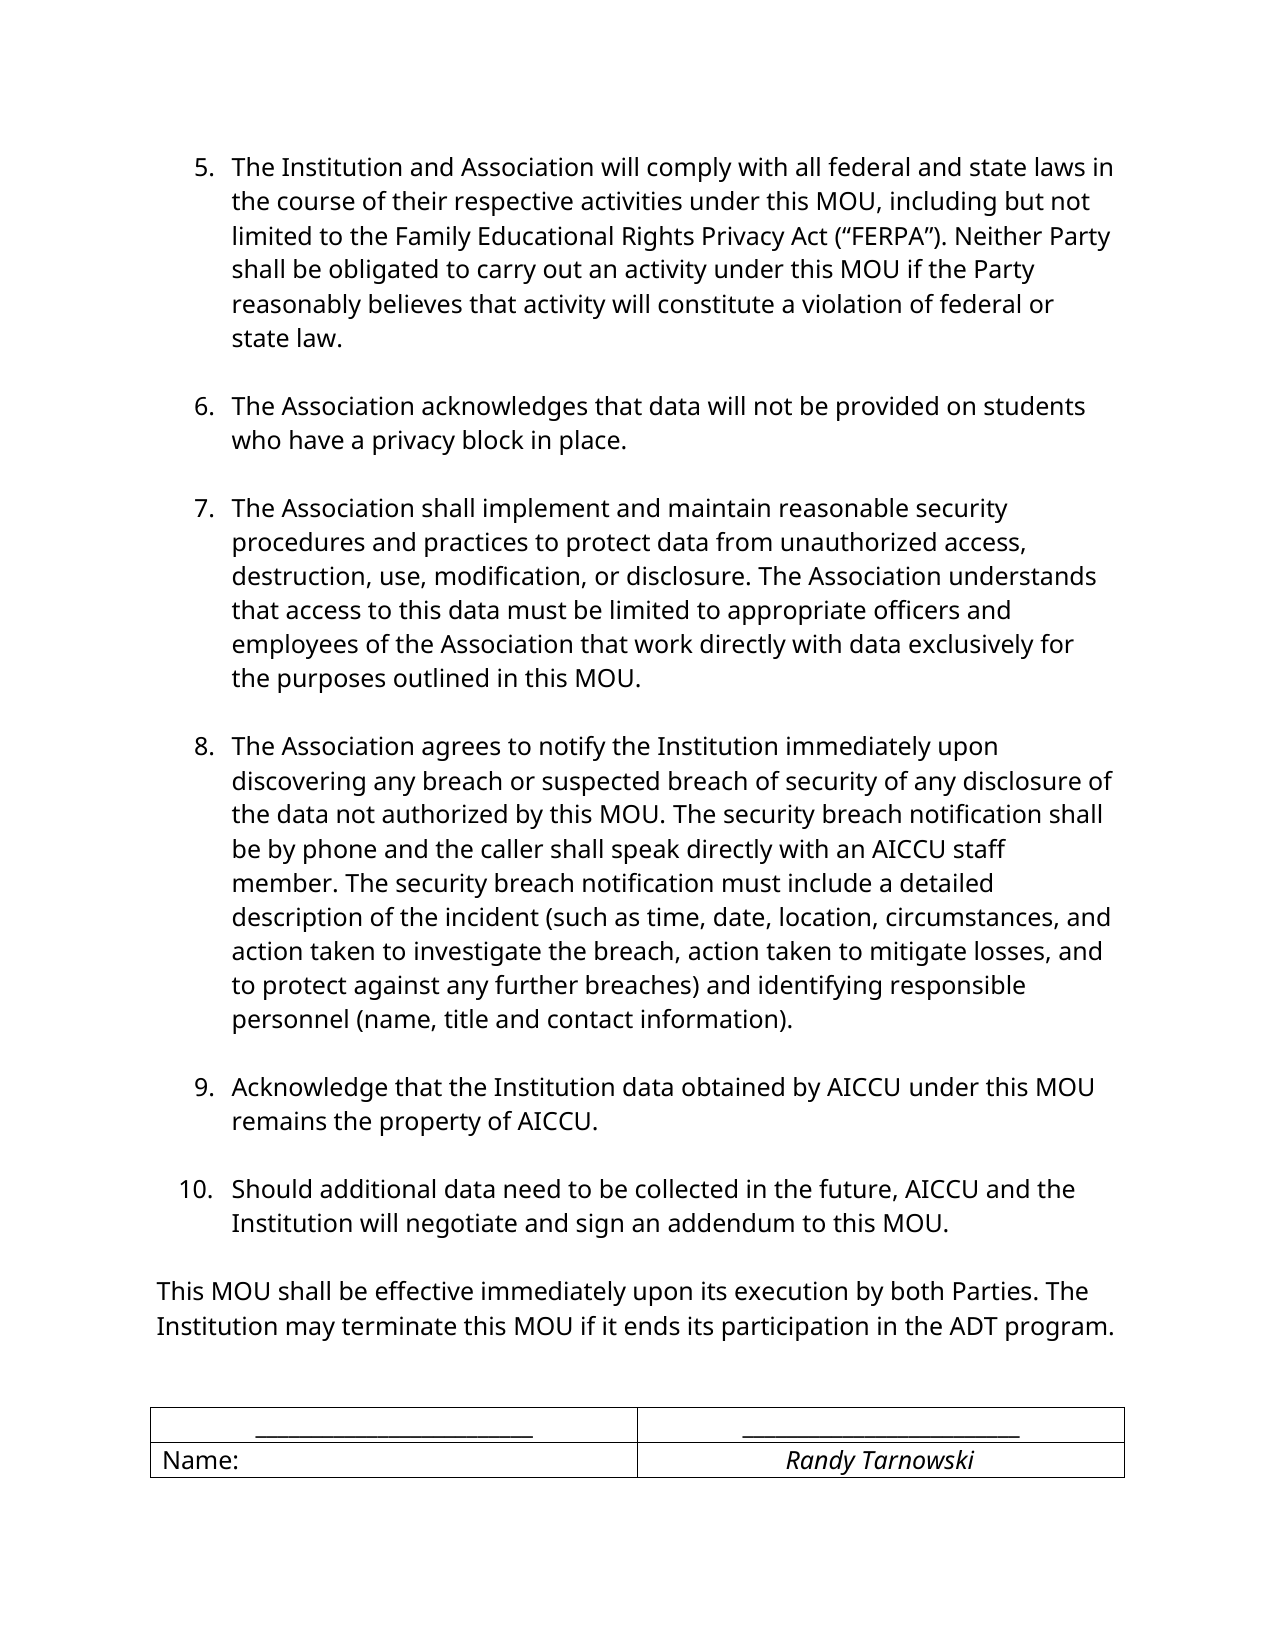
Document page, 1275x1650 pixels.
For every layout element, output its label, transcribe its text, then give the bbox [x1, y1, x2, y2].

table_cell Randy Tarnowski [638, 1443, 1124, 1477]
table_header _________________________ [151, 1408, 637, 1442]
list The Association shall implement and maintain reasonable security procedures and practices to protect data from unauthorized access, destruction, use, modification, or disclosure. The Association understands that access to this data must be limited to appropriate officers and employees of the Association that work directly with data exclusively for the purposes outlined in this MOU. [194, 491, 1116, 695]
text This MOU shall be effective immediately upon its execution by both Parties. The Institution may terminate this MOU if it ends its participation in the ADT program. [156, 1274, 1116, 1342]
table_cell Name: [151, 1443, 637, 1477]
list Should additional data need to be collected in the future, AICCU and the Institution will negotiate and sign an addendum to this MOU. [178, 1172, 1116, 1240]
list The Association agrees to notify the Institution immediately upon discovering any breach or suspected breach of security of any disclosure of the data not authorized by this MOU. The security breach notification shall be by phone and the caller shall speak directly with an AICCU staff member. The security breach notification must include a detailed description of the incident (such as time, date, location, circumstances, and action taken to investigate the breach, action taken to mitigate losses, and to protect against any further breaches) and identifying responsible personnel (name, title and contact information). [194, 729, 1116, 1036]
list The Association acknowledges that data will not be provided on students who have a privacy block in place. [194, 388, 1116, 457]
list The Institution and Association will comply with all federal and state laws in the course of their respective activities under this MOU, including but not limited to the Family Educational Rights Privacy Act (“FERPA”). Neither Party shall be obligated to carry out an activity under this MOU if the Party reasonably believes that activity will constitute a violation of federal or state law. [194, 150, 1116, 354]
list Acknowledge that the Institution data obtained by AICCU under this MOU remains the property of AICCU. [194, 1070, 1116, 1138]
table_header _________________________ [638, 1408, 1124, 1442]
